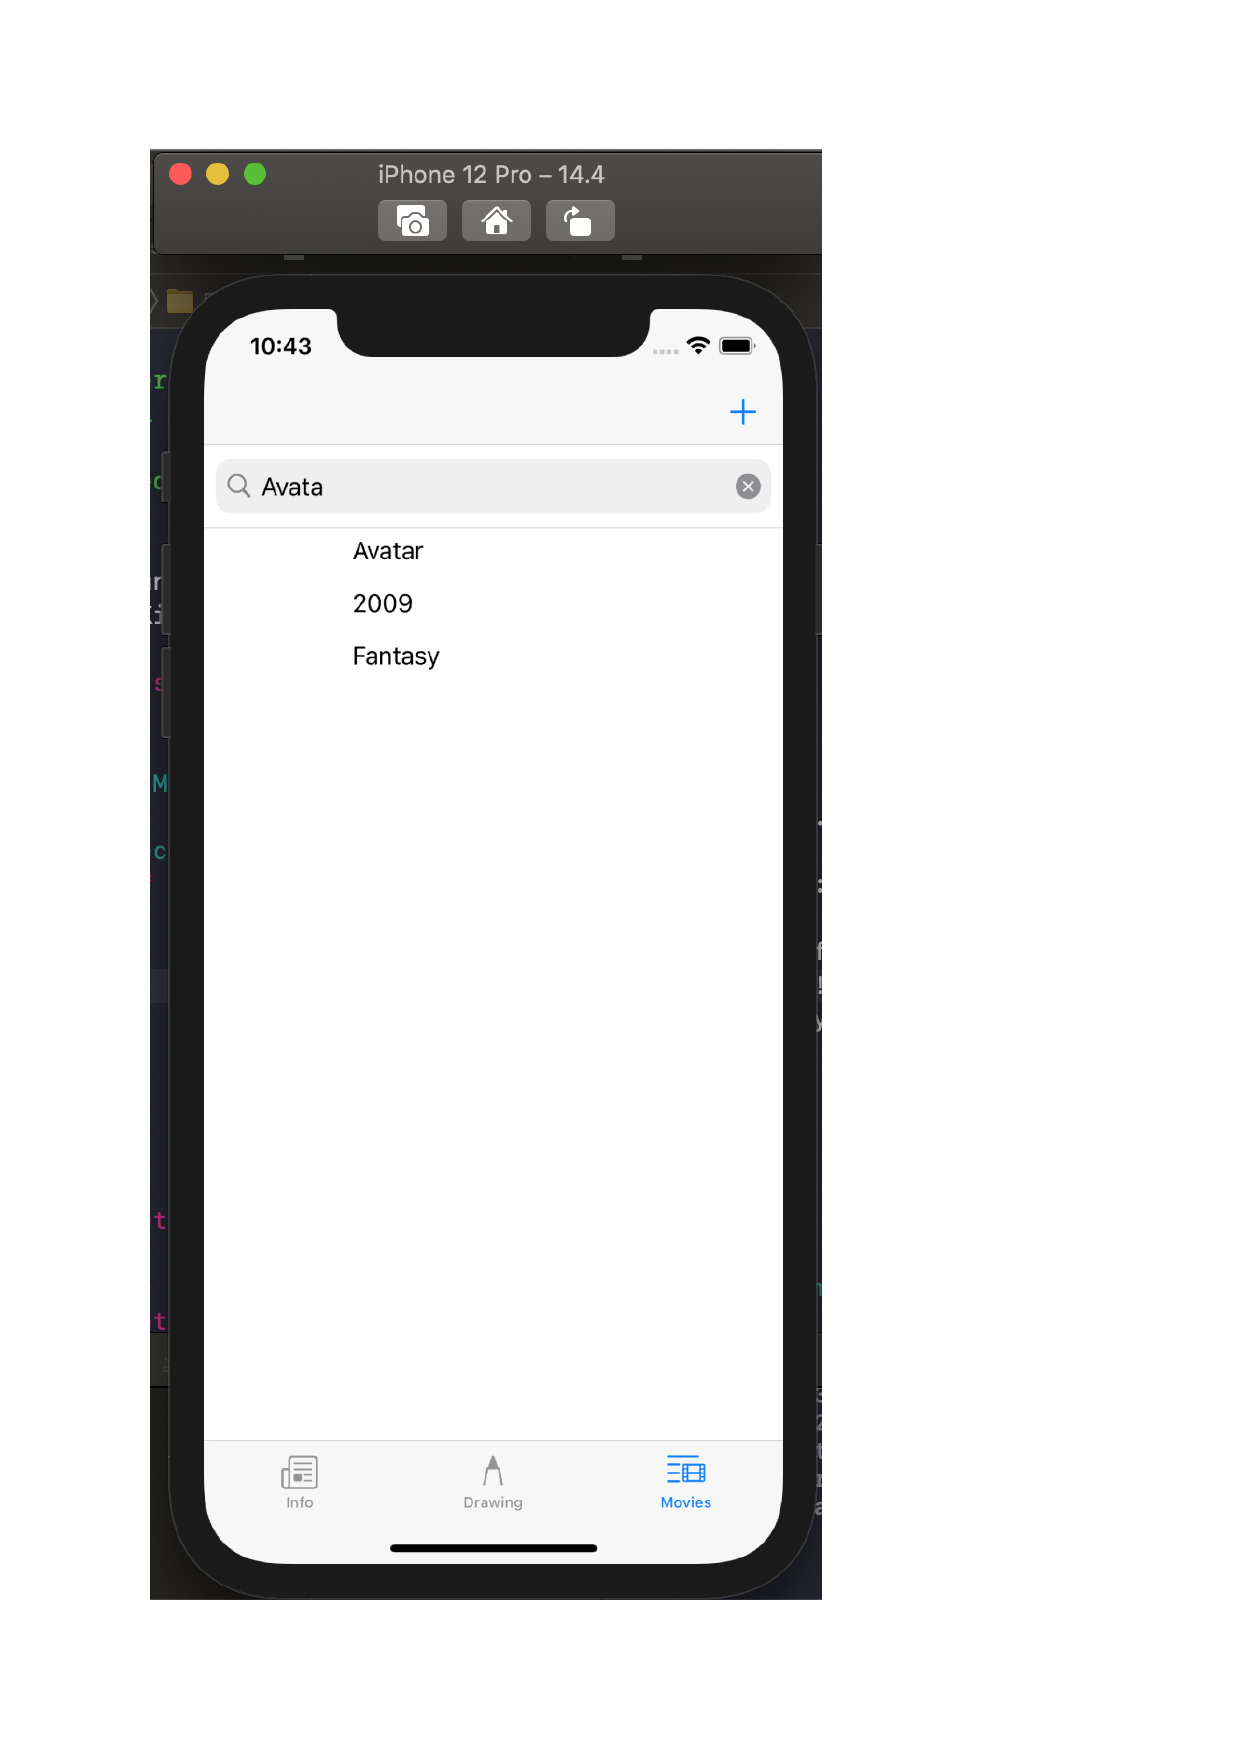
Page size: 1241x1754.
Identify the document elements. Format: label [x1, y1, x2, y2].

picture [150, 149, 822, 1600]
